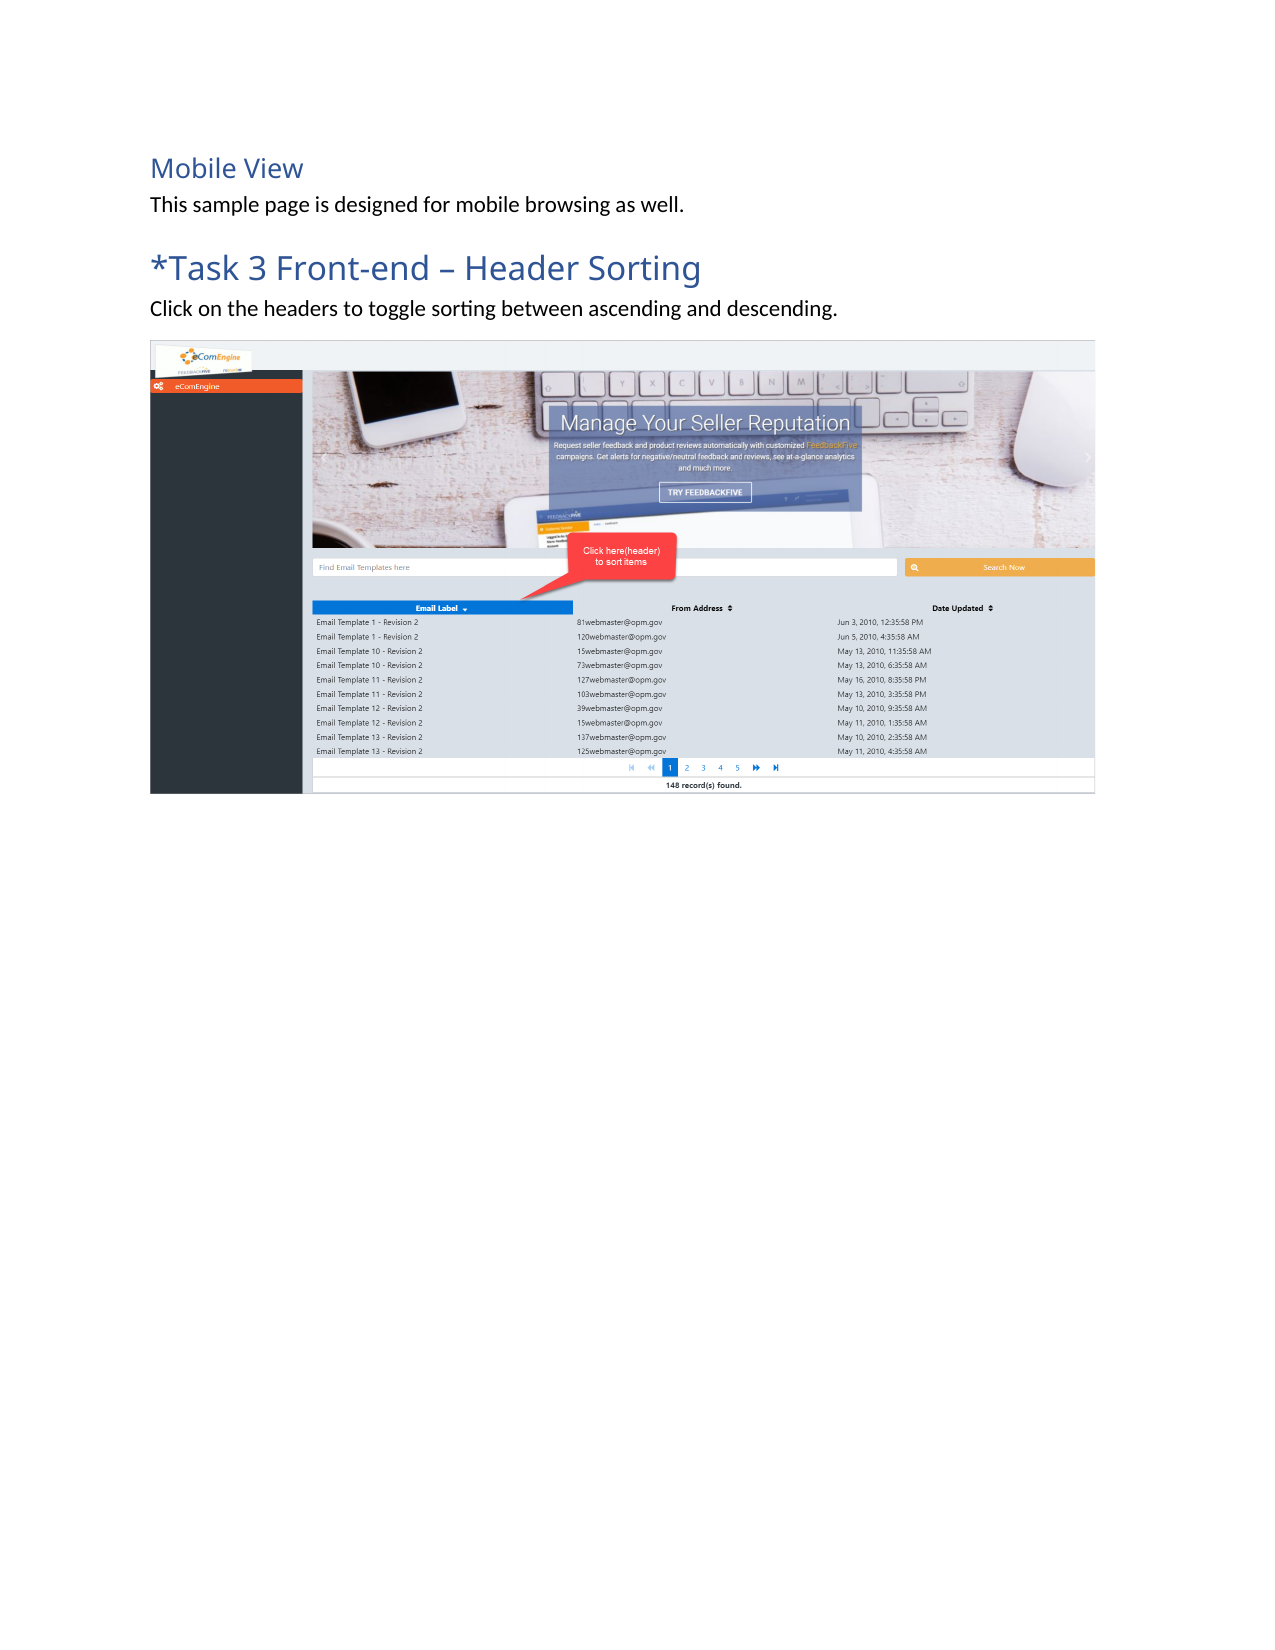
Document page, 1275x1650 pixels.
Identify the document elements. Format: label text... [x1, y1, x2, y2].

text Click on the headers to toggle sorting between ascending and descending. [150, 294, 1125, 322]
picture [150, 340, 1096, 794]
subtitle Mobile View [150, 150, 1125, 187]
subtitle *Task 3 Front-end – Header Sorting [150, 245, 1125, 290]
text This sample page is designed for mobile browsing as well. [150, 190, 1125, 218]
